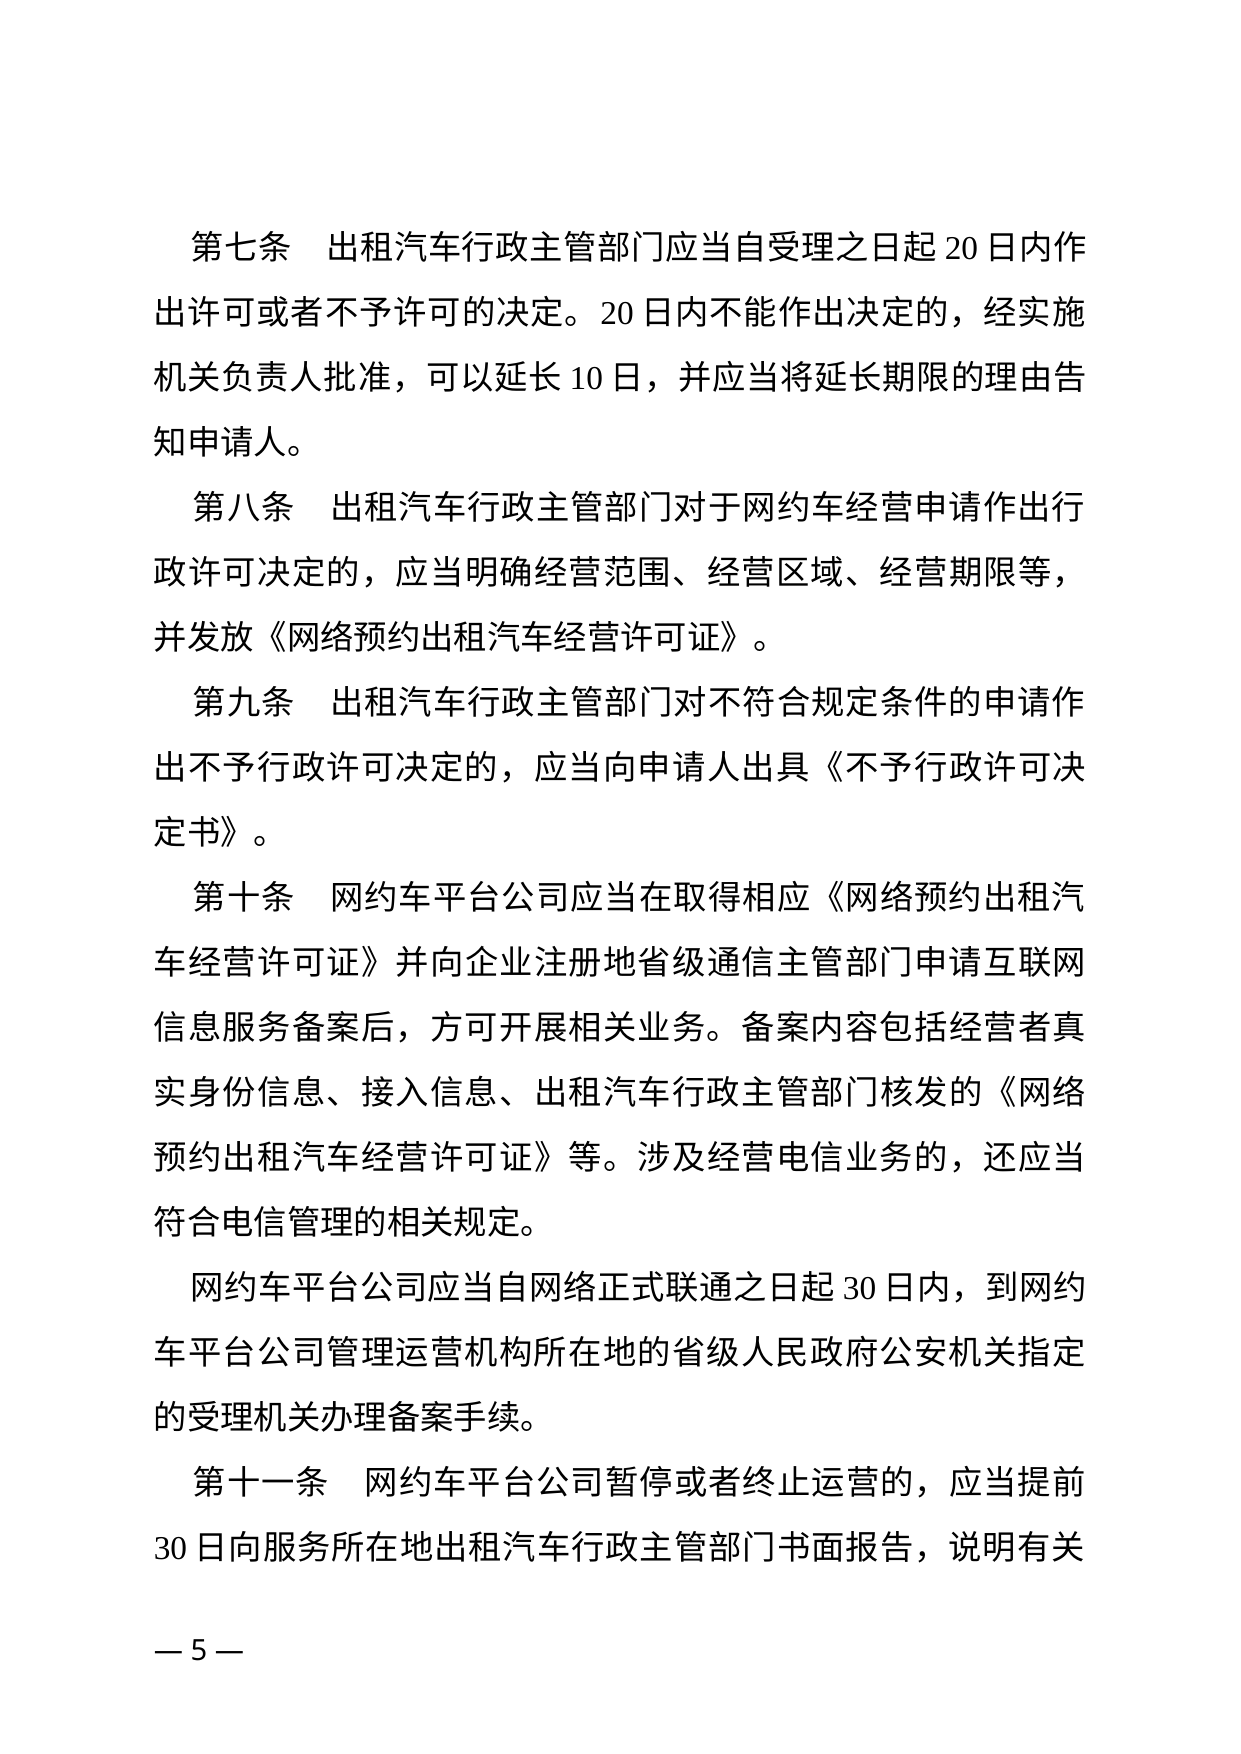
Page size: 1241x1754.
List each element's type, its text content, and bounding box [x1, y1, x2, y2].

text 第十条 网约车平台公司应当在取得相应《网络预约出租汽车经营许可证》并向企业注册地省级通信主管部门申请互联网信息服务备案后，方可开展相关业务。备案内容包括经营者真实身份信息、接入信息、出租汽车行政主管部门核发的《网络预约出租汽车经营许可证》等。涉及经营电信业务的，还应当符合电信管理的相关规定。 [153, 862, 1087, 1252]
text 第七条 出租汽车行政主管部门应当自受理之日起20日内作出许可或者不予许可的决定。20日内不能作出决定的，经实施机关负责人批准，可以延长10日，并应当将延长期限的理由告知申请人。 [153, 212, 1087, 472]
text 第九条 出租汽车行政主管部门对不符合规定条件的申请作出不予行政许可决定的，应当向申请人出具《不予行政许可决定书》。 [153, 667, 1087, 862]
text 第八条 出租汽车行政主管部门对于网约车经营申请作出行政许可决定的，应当明确经营范围、经营区域、经营期限等，并发放《网络预约出租汽车经营许可证》。 [153, 472, 1087, 667]
text 网约车平台公司应当自网络正式联通之日起30日内，到网约车平台公司管理运营机构所在地的省级人民政府公安机关指定的受理机关办理备案手续。 [153, 1252, 1087, 1447]
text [153, 1447, 1087, 1577]
